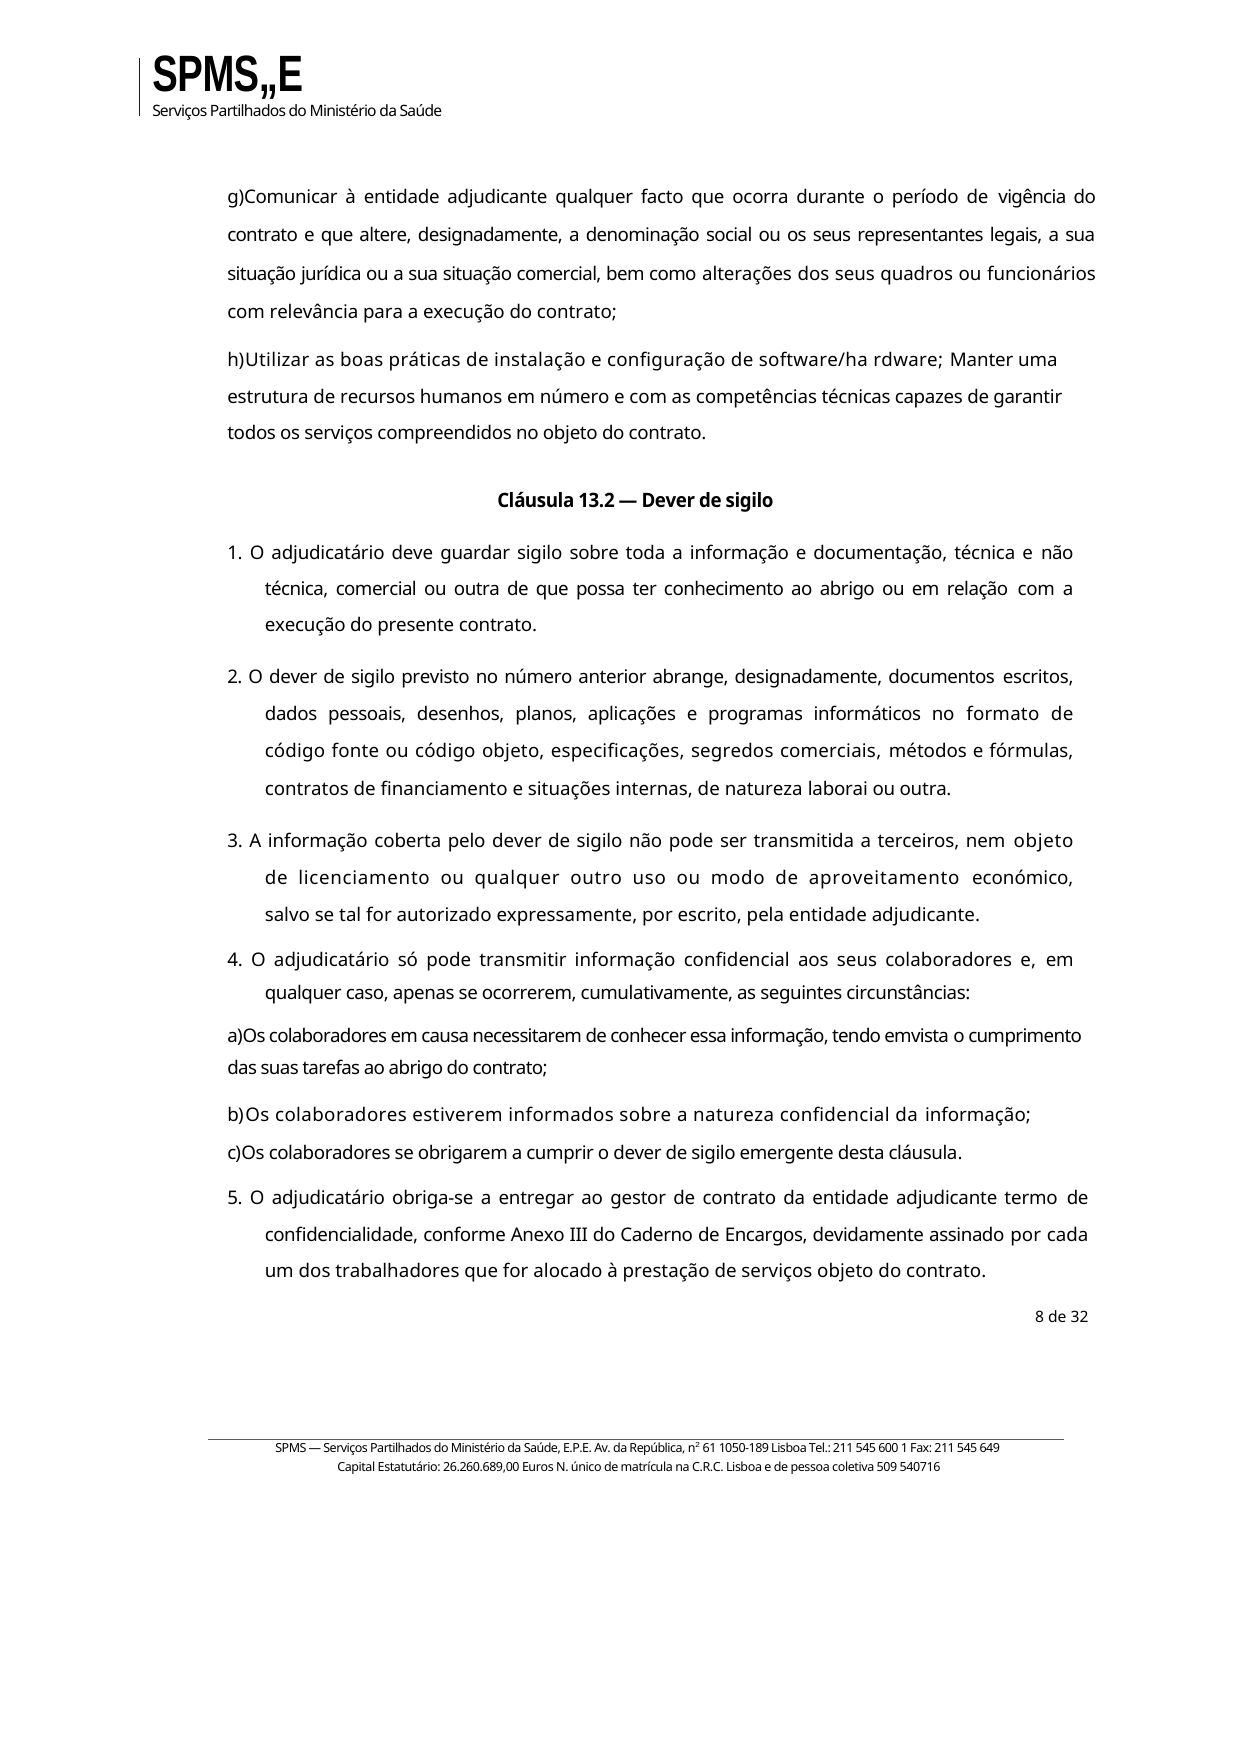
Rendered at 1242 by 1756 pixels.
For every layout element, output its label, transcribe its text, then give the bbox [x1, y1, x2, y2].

text SPMS„E [152, 56, 1096, 100]
text Serviços Partilhados do Ministério da Saúde [152, 100, 1096, 120]
text 8 de 32 [152, 1308, 1088, 1326]
text 4. O adjudicatário só pode transmitir informação confidencial aos seus colaboradores e, em qualquer caso, apenas se ocorrerem, cumulativamente, as seguintes circunstâncias: [227, 940, 1073, 1006]
text 1. O adjudicatário deve guardar sigilo sobre toda a informação e documentação, técnica e não técnica, comercial ou outra de que possa ter conhecimento ao abrigo ou em relação com a execução do presente contrato. [227, 531, 1073, 638]
text 5. O adjudicatário obriga-se a entregar ao gestor de contrato da entidade adjudicante termo de confidencialidade, conforme Anexo III do Caderno de Encargos, devidamente assinado por cada um dos trabalhadores que for alocado à prestação de serviços objeto do contrato. [227, 1175, 1088, 1285]
list Comunicar à entidade adjudicante qualquer facto que ocorra durante o período de vigência do contrato e que altere, designadamente, a denominação social ou os seus representantes legais, a sua situação jurídica ou a sua situação comercial, bem como alterações dos seus quadros ou funcionários com relevância para a execução do contrato; [227, 172, 1096, 326]
text 3. A informação coberta pelo dever de sigilo não pode ser transmitida a terceiros, nem objeto de licenciamento ou qualquer outro uso ou modo de aproveitamento económico, salvo se tal for autorizado expressamente, por escrito, pela entidade adjudicante. [227, 817, 1073, 929]
text SPMS — Serviços Partilhados do Ministério da Saúde, E.P.E. Av. da República, n2 61 1050-189 Lisboa Tel.: 211 545 600 1 Fax: 211 545 649 Capital Estatutário: 26.260.689,00 Euros N. único de matrícula na C.R.C. Lisboa e de pessoa coletiva 509 540716 [182, 1439, 1096, 1475]
text 2. O dever de sigilo previsto no número anterior abrange, designadamente, documentos escritos, dados pessoais, desenhos, planos, aplicações e programas informáticos no formato de código fonte ou código objeto, especificações, segredos comerciais, métodos e fórmulas, contratos de financiamento e situações internas, de natureza laborai ou outra. [227, 653, 1073, 802]
list Utilizar as boas práticas de instalação e configuração de software/ha rdware; Manter uma estrutura de recursos humanos em número e com as competências técnicas capazes de garantir todos os serviços compreendidos no objeto do contrato. [227, 337, 1096, 447]
list Os colaboradores se obrigarem a cumprir o dever de sigilo emergente desta cláusula. [227, 1139, 1096, 1164]
list Os colaboradores estiverem informados sobre a natureza confidencial da informação; [227, 1095, 1096, 1128]
text Cláusula 13.2 — Dever de sigilo [497, 488, 1096, 512]
list Os colaboradores em causa necessitarem de conhecer essa informação, tendo emvista o cumprimento das suas tarefas ao abrigo do contrato; [227, 1017, 1096, 1080]
